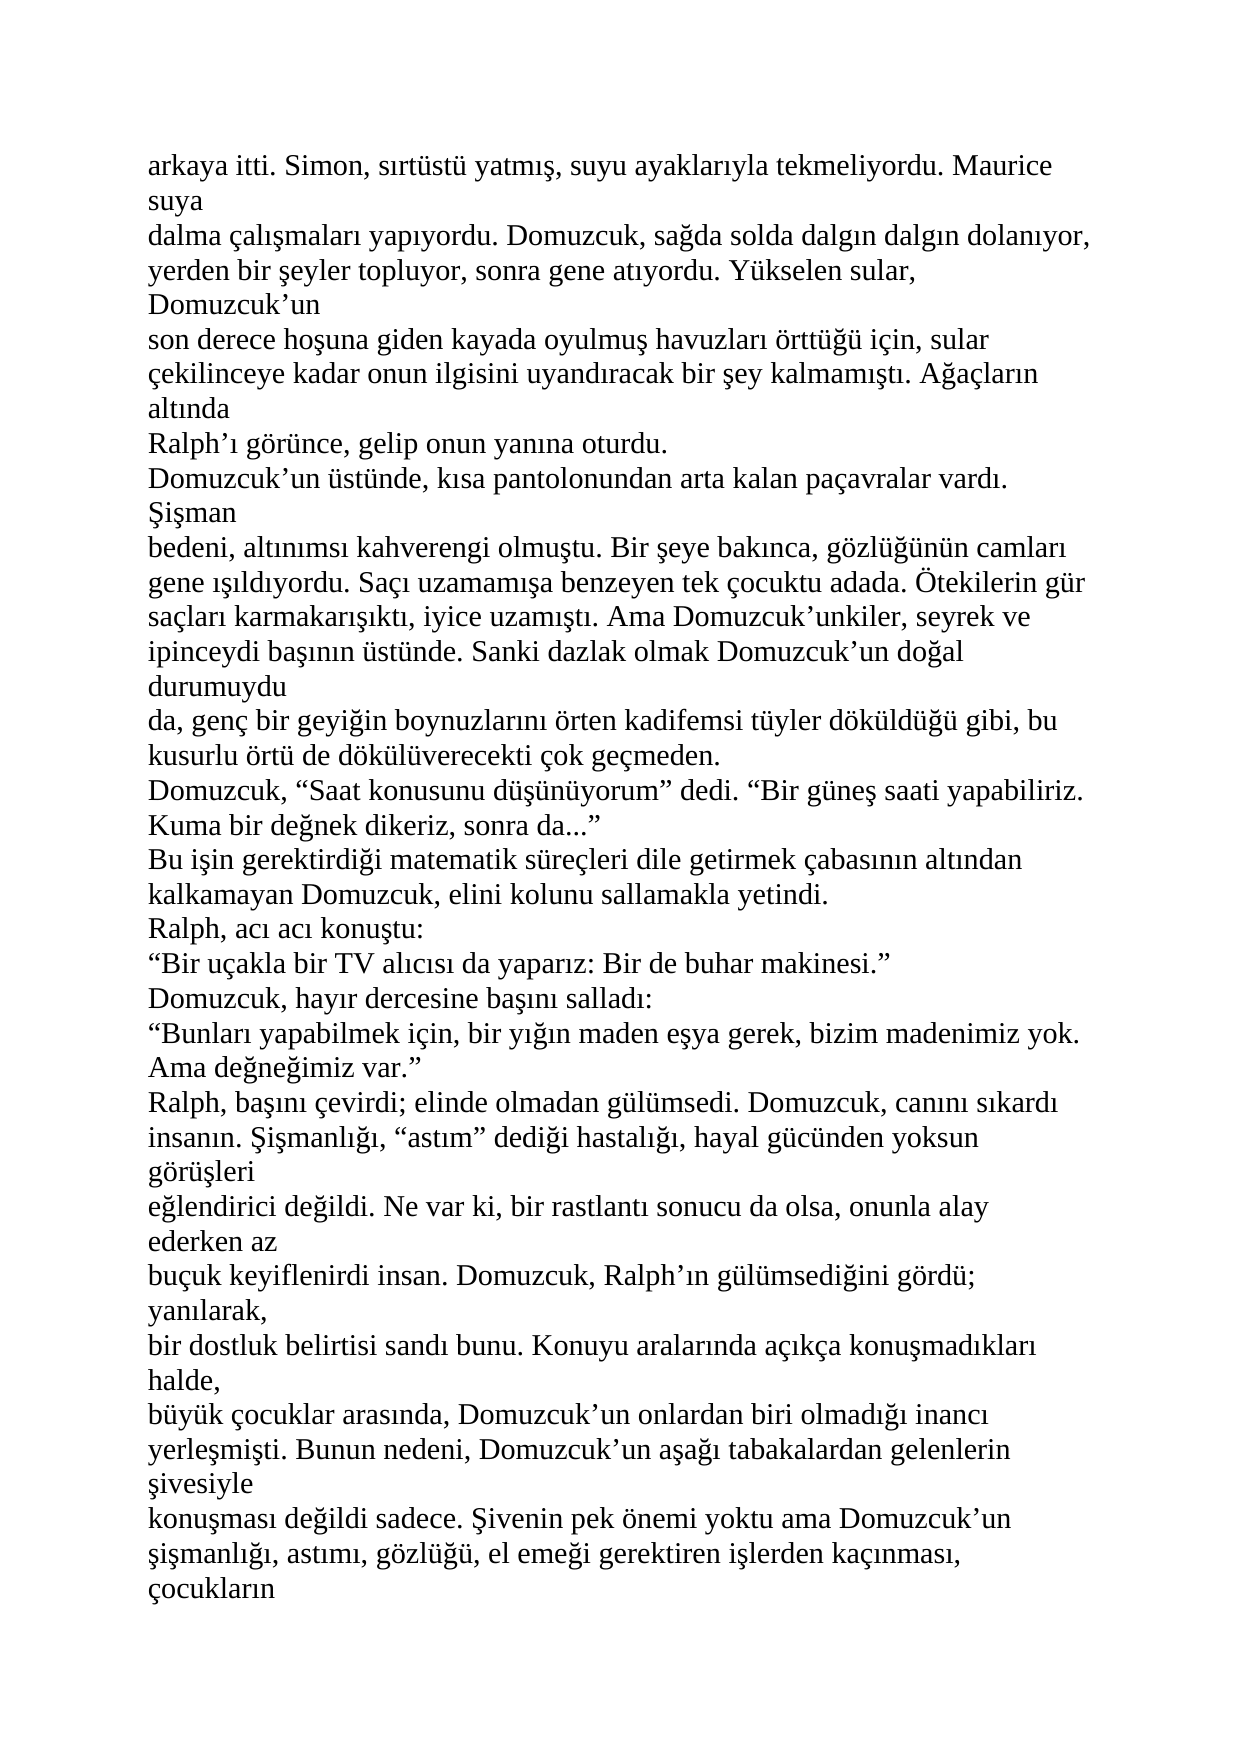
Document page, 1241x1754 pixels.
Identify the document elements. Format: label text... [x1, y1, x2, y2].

text insanın. Şişmanlığı, “astım” dediği hastalığı, hayal gücünden yoksun görüşleri [148, 1119, 1093, 1188]
text ipinceydi başının üstünde. Sanki dazlak olmak Domuzcuk’un doğal durumuydu [148, 633, 1093, 703]
text Domuzcuk, hayır dercesine başını salladı: [148, 980, 1093, 1015]
text çekilinceye kadar onun ilgisini uyandıracak bir şey kalmamıştı. Ağaçların altında [148, 356, 1093, 425]
text Ralph, başını çevirdi; elinde olmadan gülümsedi. Domuzcuk, canını sıkardı [148, 1084, 1093, 1119]
text kalkamayan Domuzcuk, elini kolunu sallamakla yetindi. [148, 876, 1093, 911]
text buçuk keyiflenirdi insan. Domuzcuk, Ralph’ın gülümsediğini gördü; yanılarak, [148, 1258, 1093, 1327]
text bir dostluk belirtisi sandı bunu. Konuyu aralarında açıkça konuşmadıkları halde, [148, 1327, 1093, 1396]
text Ama değneğimiz var.” [148, 1049, 1093, 1084]
text son derece hoşuna giden kayada oyulmuş havuzları örttüğü için, sular [148, 321, 1093, 356]
text Ralph’ı görünce, gelip onun yanına oturdu. [148, 425, 1093, 460]
text konuşması değildi sadece. Şivenin pek önemi yoktu ama Domuzcuk’un [148, 1500, 1093, 1535]
text gene ışıldıyordu. Saçı uzamamışa benzeyen tek çocuktu adada. Ötekilerin gür [148, 564, 1093, 598]
text Bu işin gerektirdiği matematik süreçleri dile getirmek çabasının altından [148, 841, 1093, 876]
text Domuzcuk, “Saat konusunu düşünüyorum” dedi. “Bir güneş saati yapabiliriz. [148, 772, 1093, 807]
text Kuma bir değnek dikeriz, sonra da...” [148, 807, 1093, 841]
text “Bir uçakla bir TV alıcısı da yaparız: Bir de buhar makinesi.” [148, 945, 1093, 980]
text “Bunları yapabilmek için, bir yığın maden eşya gerek, bizim madenimiz yok. [148, 1015, 1093, 1049]
text arkaya itti. Simon, sırtüstü yatmış, suyu ayaklarıyla tekmeliyordu. Maurice suya [148, 148, 1093, 217]
text da, genç bir geyiğin boynuzlarını örten kadifemsi tüyler döküldüğü gibi, bu [148, 703, 1093, 737]
text Domuzcuk’un üstünde, kısa pantolonundan arta kalan paçavralar vardı. Şişman [148, 460, 1093, 529]
text büyük çocuklar arasında, Domuzcuk’un onlardan biri olmadığı inancı [148, 1396, 1093, 1431]
text saçları karmakarışıktı, iyice uzamıştı. Ama Domuzcuk’unkiler, seyrek ve [148, 598, 1093, 633]
text yerden bir şeyler topluyor, sonra gene atıyordu. Yükselen sular, Domuzcuk’un [148, 252, 1093, 321]
text Ralph, acı acı konuştu: [148, 911, 1093, 945]
text kusurlu örtü de dökülüverecekti çok geçmeden. [148, 737, 1093, 772]
text bedeni, altınımsı kahverengi olmuştu. Bir şeye bakınca, gözlüğünün camları [148, 529, 1093, 564]
text eğlendirici değildi. Ne var ki, bir rastlantı sonucu da olsa, onunla alay ederken az [148, 1188, 1093, 1258]
text yerleşmişti. Bunun nedeni, Domuzcuk’un aşağı tabakalardan gelenlerin şivesiyle [148, 1431, 1093, 1500]
text şişmanlığı, astımı, gözlüğü, el emeği gerektiren işlerden kaçınması, çocukların [148, 1535, 1093, 1604]
text dalma çalışmaları yapıyordu. Domuzcuk, sağda solda dalgın dalgın dolanıyor, [148, 217, 1093, 252]
